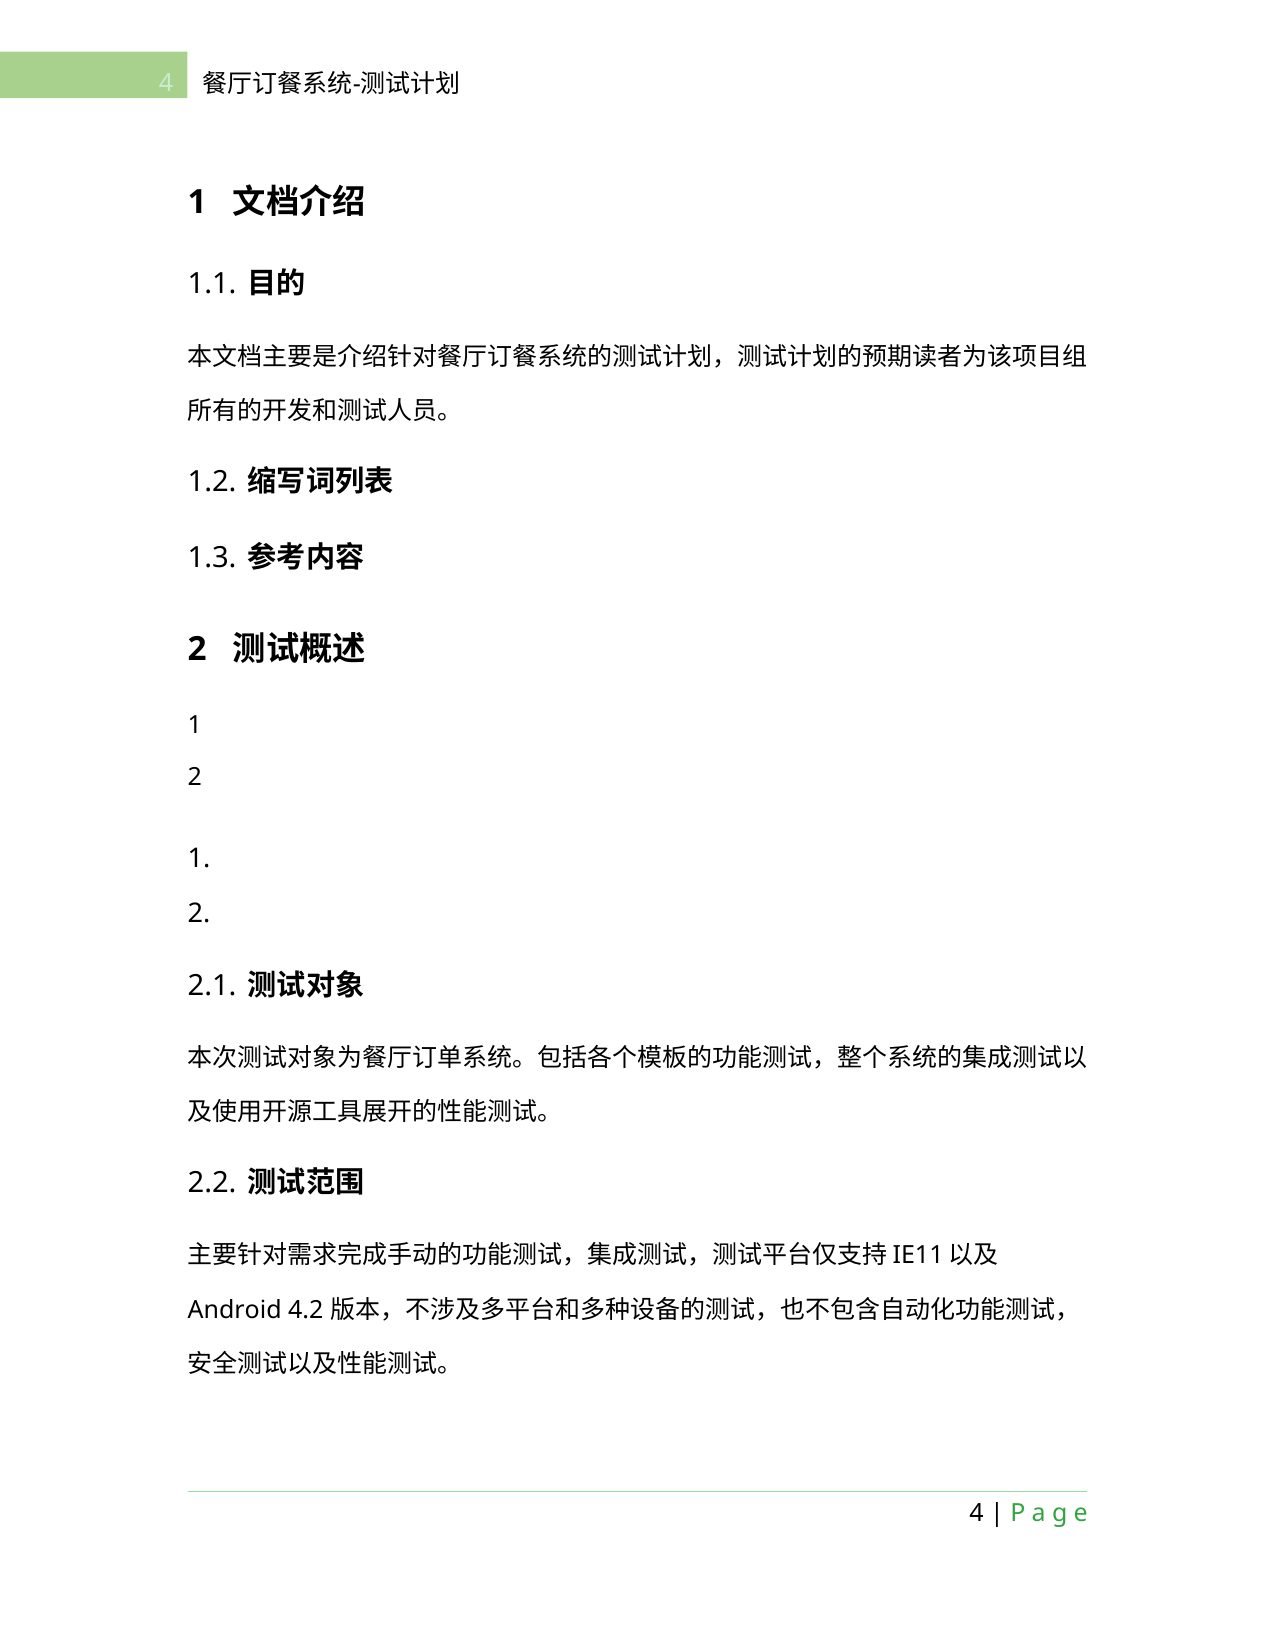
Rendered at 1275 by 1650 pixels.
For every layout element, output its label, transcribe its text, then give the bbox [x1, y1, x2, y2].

text 主要针对需求完成手动的功能测试，集成测试，测试平台仅支持IE11以及Android 4.2 版本，不涉及多平台和多种设备的测试，也不包含自动化功能测试，安全测试以及性能测试。 [187, 1235, 1087, 1380]
subtitle 参考内容 [187, 533, 1087, 576]
subtitle 文档介绍 [187, 175, 1087, 223]
subtitle 测试范围 [187, 1159, 1087, 1201]
subtitle 缩写词列表 [187, 457, 1087, 500]
subtitle 目的 [187, 260, 1087, 302]
text 本次测试对象为餐厅订单系统。包括各个模板的功能测试，整个系统的集成测试以及使用开源工具展开的性能测试。 [187, 1037, 1087, 1128]
text 本文档主要是介绍针对餐厅订餐系统的测试计划，测试计划的预期读者为该项目组所有的开发和测试人员。 [187, 336, 1087, 427]
subtitle 测试概述 [187, 622, 1087, 670]
subtitle 测试对象 [187, 961, 1087, 1004]
